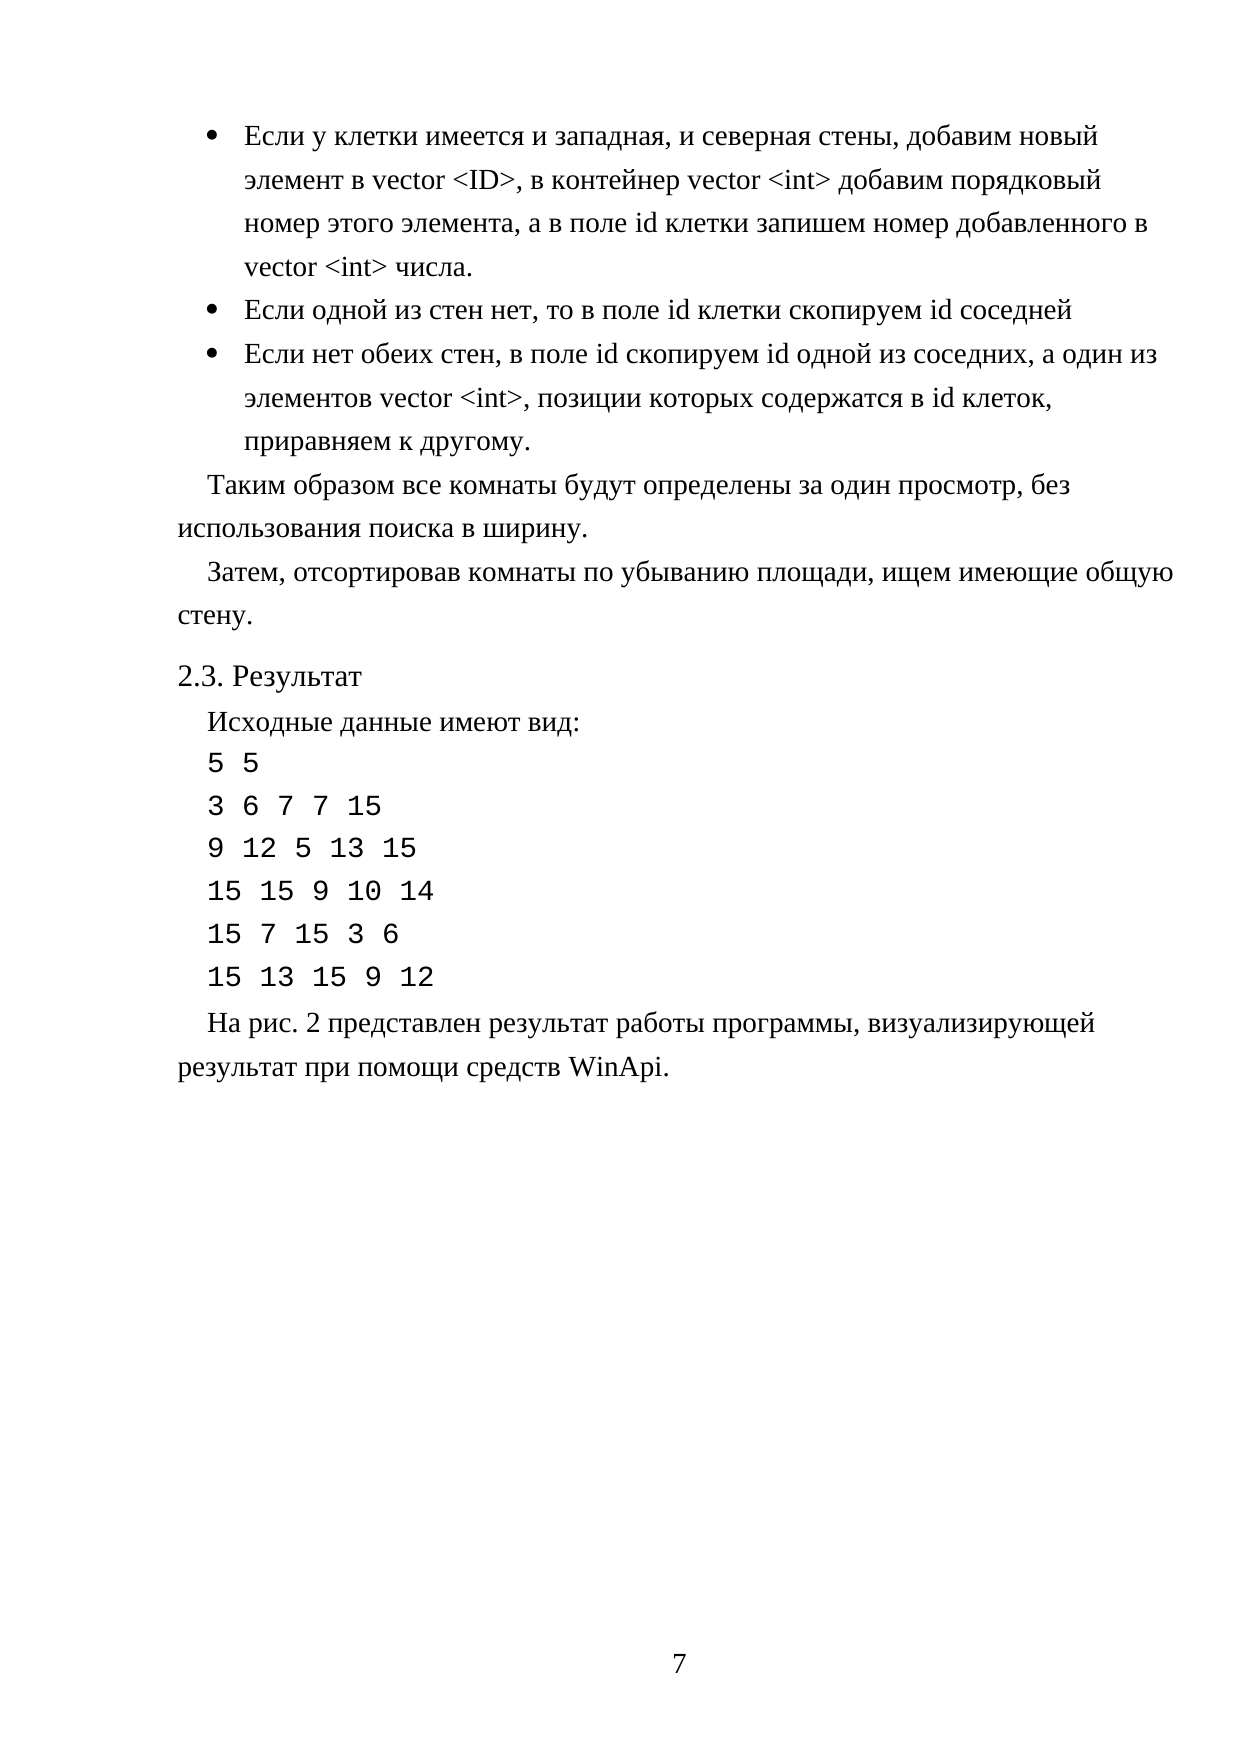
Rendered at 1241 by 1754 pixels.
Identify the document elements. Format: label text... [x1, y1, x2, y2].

text 15 7 15 3 6 [177, 919, 1181, 952]
list Если нет обеих стен, в поле id скопируем id одной из соседних, а один из элементов vector <int>, позиции которых содержатся в id клеток, приравняем к другому. [207, 336, 1181, 457]
text Исходные данные имеют вид: [177, 704, 1181, 738]
text 15 15 9 10 14 [177, 877, 1181, 909]
text На рис. 2 представлен результат работы программы, визуализирующей результат при помощи средств WinApi. [177, 1005, 1181, 1082]
list Если у клетки имеется и западная, и северная стены, добавим новый элемент в vector <ID>, в контейнер vector <int> добавим порядковый номер этого элемента, а в поле id клетки запишем номер добавленного в vector <int> числа. [207, 118, 1181, 282]
text 3 6 7 7 15 [177, 791, 1181, 824]
subtitle Результат [177, 658, 1181, 693]
text 15 13 15 9 12 [177, 962, 1181, 995]
list Если одной из стен нет, то в поле id клетки скопируем id соседней [207, 292, 1181, 326]
text Таким образом все комнаты будут определены за один просмотр, без использования поиска в ширину. [177, 467, 1181, 544]
text Затем, отсортировав комнаты по убыванию площади, ищем имеющие общую стену. [177, 554, 1181, 631]
text 5 5 [177, 748, 1181, 781]
text 9 12 5 13 15 [177, 834, 1181, 867]
